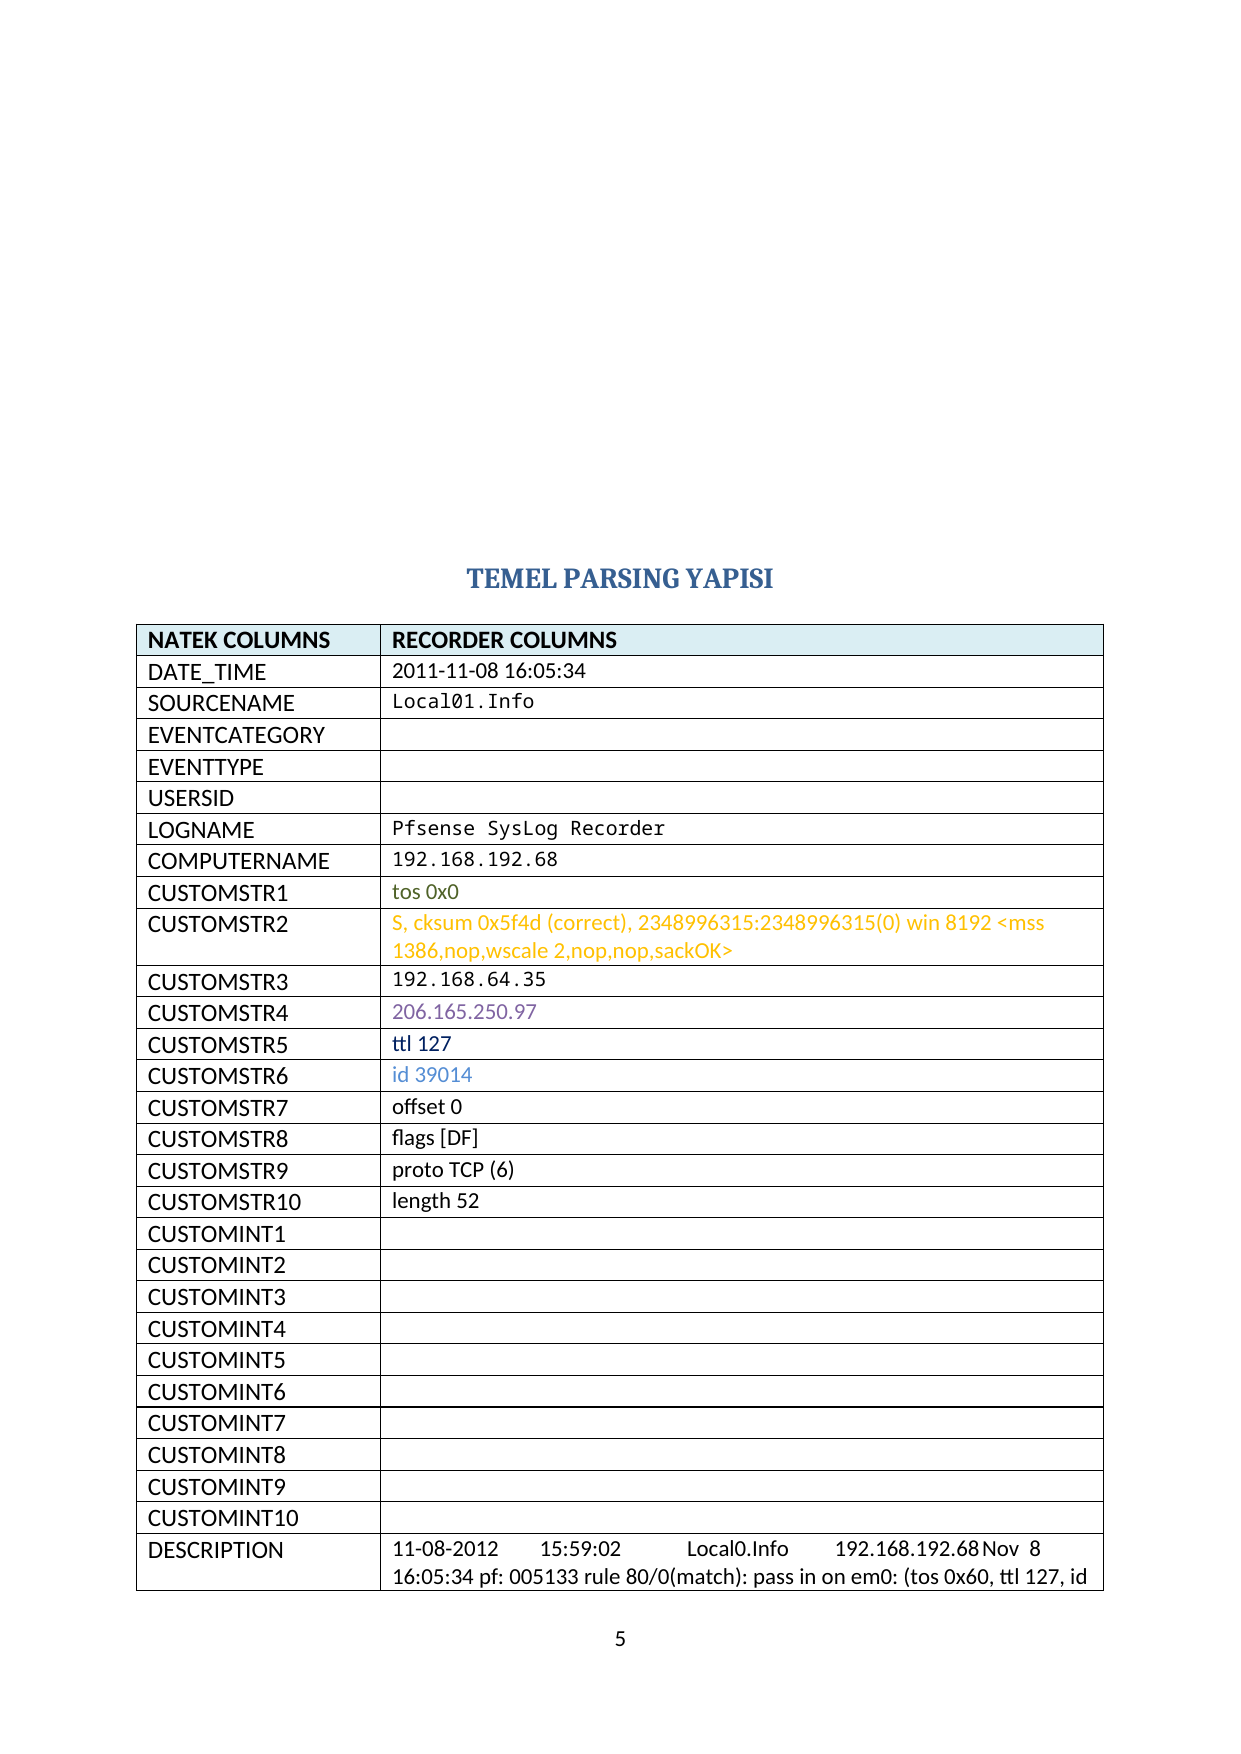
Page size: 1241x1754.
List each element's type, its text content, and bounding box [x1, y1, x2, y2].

table_cell id 39014 [381, 1060, 1103, 1091]
table_cell CUSTOMINT9 [137, 1471, 380, 1501]
table_cell S, cksum 0x5f4d (correct), 2348996315:2348996315(0) win 8192 <mss 1386,nop,wscale 2,nop,nop,sackOK> [381, 909, 1103, 964]
table_header NATEK COLUMNS [137, 625, 380, 655]
table_cell CUSTOMSTR6 [137, 1060, 380, 1091]
table_cell [381, 719, 1103, 750]
table_cell CUSTOMINT10 [137, 1502, 380, 1533]
table_cell CUSTOMSTR2 [137, 909, 380, 964]
table_cell [381, 751, 1103, 781]
table_cell [381, 1313, 1103, 1343]
table_cell DATE_TIME [137, 656, 380, 687]
table_cell CUSTOMINT1 [137, 1218, 380, 1249]
table_cell DESCRIPTION [137, 1534, 380, 1590]
table_cell tos 0x0 [381, 877, 1103, 907]
table_cell [381, 1281, 1103, 1312]
subtitle TEMEL PARSING YAPISI [148, 562, 1093, 595]
table_cell CUSTOMINT7 [137, 1408, 380, 1438]
table_cell COMPUTERNAME [137, 845, 380, 876]
table_cell 192.168.64.35 [381, 966, 1103, 996]
table_cell CUSTOMSTR1 [137, 877, 380, 907]
table_cell CUSTOMINT5 [137, 1344, 380, 1375]
table_cell 206.165.250.97 [381, 997, 1103, 1028]
table_cell [381, 1471, 1103, 1501]
table_cell proto TCP (6) [381, 1155, 1103, 1186]
table_cell CUSTOMSTR8 [137, 1124, 380, 1154]
table_cell CUSTOMSTR9 [137, 1155, 380, 1186]
table_cell CUSTOMSTR5 [137, 1029, 380, 1059]
table_cell 192.168.192.68 [381, 845, 1103, 876]
table_header RECORDER COLUMNS [381, 625, 1103, 655]
table_cell CUSTOMSTR10 [137, 1187, 380, 1217]
table_cell CUSTOMSTR4 [137, 997, 380, 1028]
table_cell CUSTOMINT6 [137, 1376, 380, 1406]
table_cell EVENTTYPE [137, 751, 380, 781]
table_cell offset 0 [381, 1092, 1103, 1122]
table_cell [381, 782, 1103, 813]
table_cell USERSID [137, 782, 380, 813]
table_cell [381, 1408, 1103, 1438]
table_cell flags [DF] [381, 1124, 1103, 1154]
table_cell CUSTOMINT2 [137, 1250, 380, 1280]
table_cell [381, 1250, 1103, 1280]
table_cell [381, 1218, 1103, 1249]
table_cell EVENTCATEGORY [137, 719, 380, 750]
table_cell ttl 127 [381, 1029, 1103, 1059]
table_cell Local01.Info [381, 688, 1103, 718]
table_cell LOGNAME [137, 814, 380, 844]
table_cell Pfsense SysLog Recorder [381, 814, 1103, 844]
table_cell [381, 1344, 1103, 1375]
table_cell CUSTOMINT4 [137, 1313, 380, 1343]
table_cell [381, 1534, 1103, 1590]
table_cell [381, 1439, 1103, 1469]
table_cell CUSTOMINT3 [137, 1281, 380, 1312]
table_cell SOURCENAME [137, 688, 380, 718]
table_cell CUSTOMINT8 [137, 1439, 380, 1469]
table_cell 2011-11-08 16:05:34 [381, 656, 1103, 687]
table_cell CUSTOMSTR7 [137, 1092, 380, 1122]
table_cell [381, 1502, 1103, 1533]
table_cell [381, 1376, 1103, 1406]
table_cell length 52 [381, 1187, 1103, 1217]
table_cell CUSTOMSTR3 [137, 966, 380, 996]
